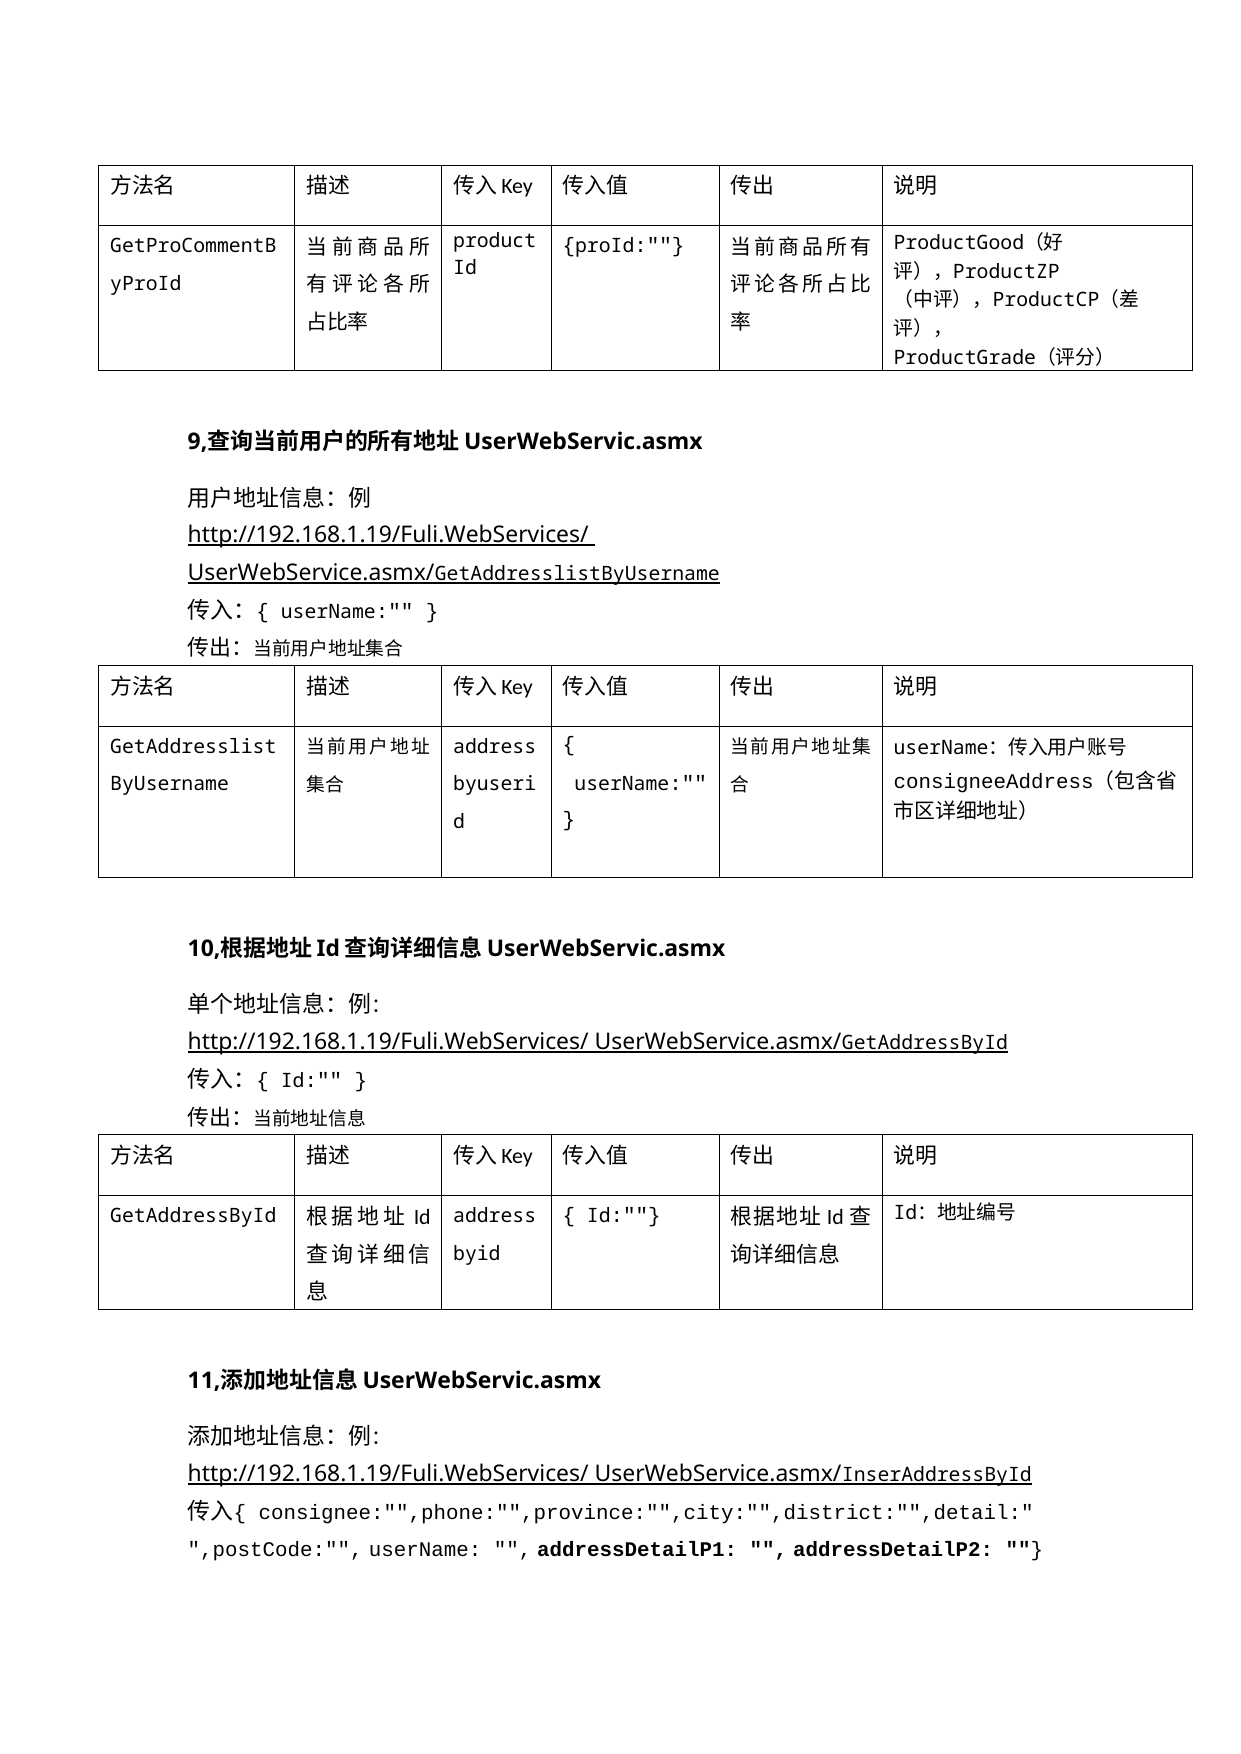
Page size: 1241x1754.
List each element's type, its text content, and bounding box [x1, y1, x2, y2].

table_header 传入Key [442, 1135, 551, 1195]
table_header 描述 [295, 666, 441, 726]
list 传出：当前用户地址集合 [187, 627, 1053, 665]
table_cell {proId:""} [552, 226, 719, 370]
table_cell GetAddresslistByUsername [99, 727, 294, 877]
table_header 传出 [720, 666, 882, 726]
table_cell GetProCommentByProId [99, 226, 294, 370]
table_cell 当前用户地址集合 [720, 727, 882, 877]
table_cell addressbyuserid [442, 727, 551, 877]
table_header 方法名 [99, 1135, 294, 1195]
table_header 方法名 [99, 166, 294, 225]
text http://192.168.1.19/Fuli.WebServices/ UserWebService.asmx/GetAddressById [187, 1022, 1053, 1059]
table_header 传出 [720, 166, 882, 225]
table_header 描述 [295, 1135, 441, 1195]
list 传出：当前地址信息 [187, 1097, 1053, 1134]
table_cell GetAddressById [99, 1196, 294, 1309]
text 添加地址信息：例： [187, 1416, 1053, 1453]
table_cell userName：传入用户账号 consigneeAddress（包含省市区详细地址） [883, 727, 1192, 877]
table_cell ProductGood（好评），ProductZP （中评），ProductCP（差评）， ProductGrade（评分） [883, 226, 1192, 370]
text 单个地址信息：例： [187, 984, 1053, 1022]
table_cell 根据地址Id查询详细信息 [295, 1196, 441, 1309]
table_cell 当前商品所有评论各所占比率 [295, 226, 441, 370]
text 9,查询当前用户的所有地址UserWebServic.asmx [187, 423, 1053, 457]
text 传入：{ userName:"" } [187, 590, 1053, 627]
table_header 说明 [883, 166, 1192, 225]
text http://192.168.1.19/Fuli.WebServices/ UserWebService.asmx/GetAddresslistByUsername [187, 515, 1053, 590]
table_header 传入值 [552, 1135, 719, 1195]
table_header 说明 [883, 666, 1192, 726]
table_cell 当前商品所有评论各所占比率 [720, 226, 882, 370]
table_cell addressbyid [442, 1196, 551, 1309]
table_cell 当前用户地址集合 [295, 727, 441, 877]
text 用户地址信息：例 [187, 477, 1053, 515]
text http://192.168.1.19/Fuli.WebServices/ UserWebService.asmx/InserAddressById [187, 1453, 1053, 1491]
table_cell productId [442, 226, 551, 370]
table_cell { Id:""} [552, 1196, 719, 1309]
table_header 方法名 [99, 666, 294, 726]
table_header 传入Key [442, 666, 551, 726]
table_cell Id：地址编号 [883, 1196, 1192, 1309]
text 11,添加地址信息UserWebServic.asmx [187, 1362, 1053, 1395]
table_cell { userName:""} [552, 727, 719, 877]
table_header 说明 [883, 1135, 1192, 1195]
table_header 描述 [295, 166, 441, 225]
table_header 传出 [720, 1135, 882, 1195]
text 传入{ consignee:"",phone:"",province:"",city:"",district:"",detail:" ",postCode:"", userName: "", addressDetailP1: "", addressDetailP2: ""} [187, 1491, 1053, 1566]
table_cell 根据地址Id查询详细信息 [720, 1196, 882, 1309]
text 传入：{ Id:"" } [187, 1059, 1053, 1097]
table_header 传入值 [552, 166, 719, 225]
table_header 传入Key [442, 166, 551, 225]
text 10,根据地址Id查询详细信息UserWebServic.asmx [187, 930, 1053, 963]
table_header 传入值 [552, 666, 719, 726]
